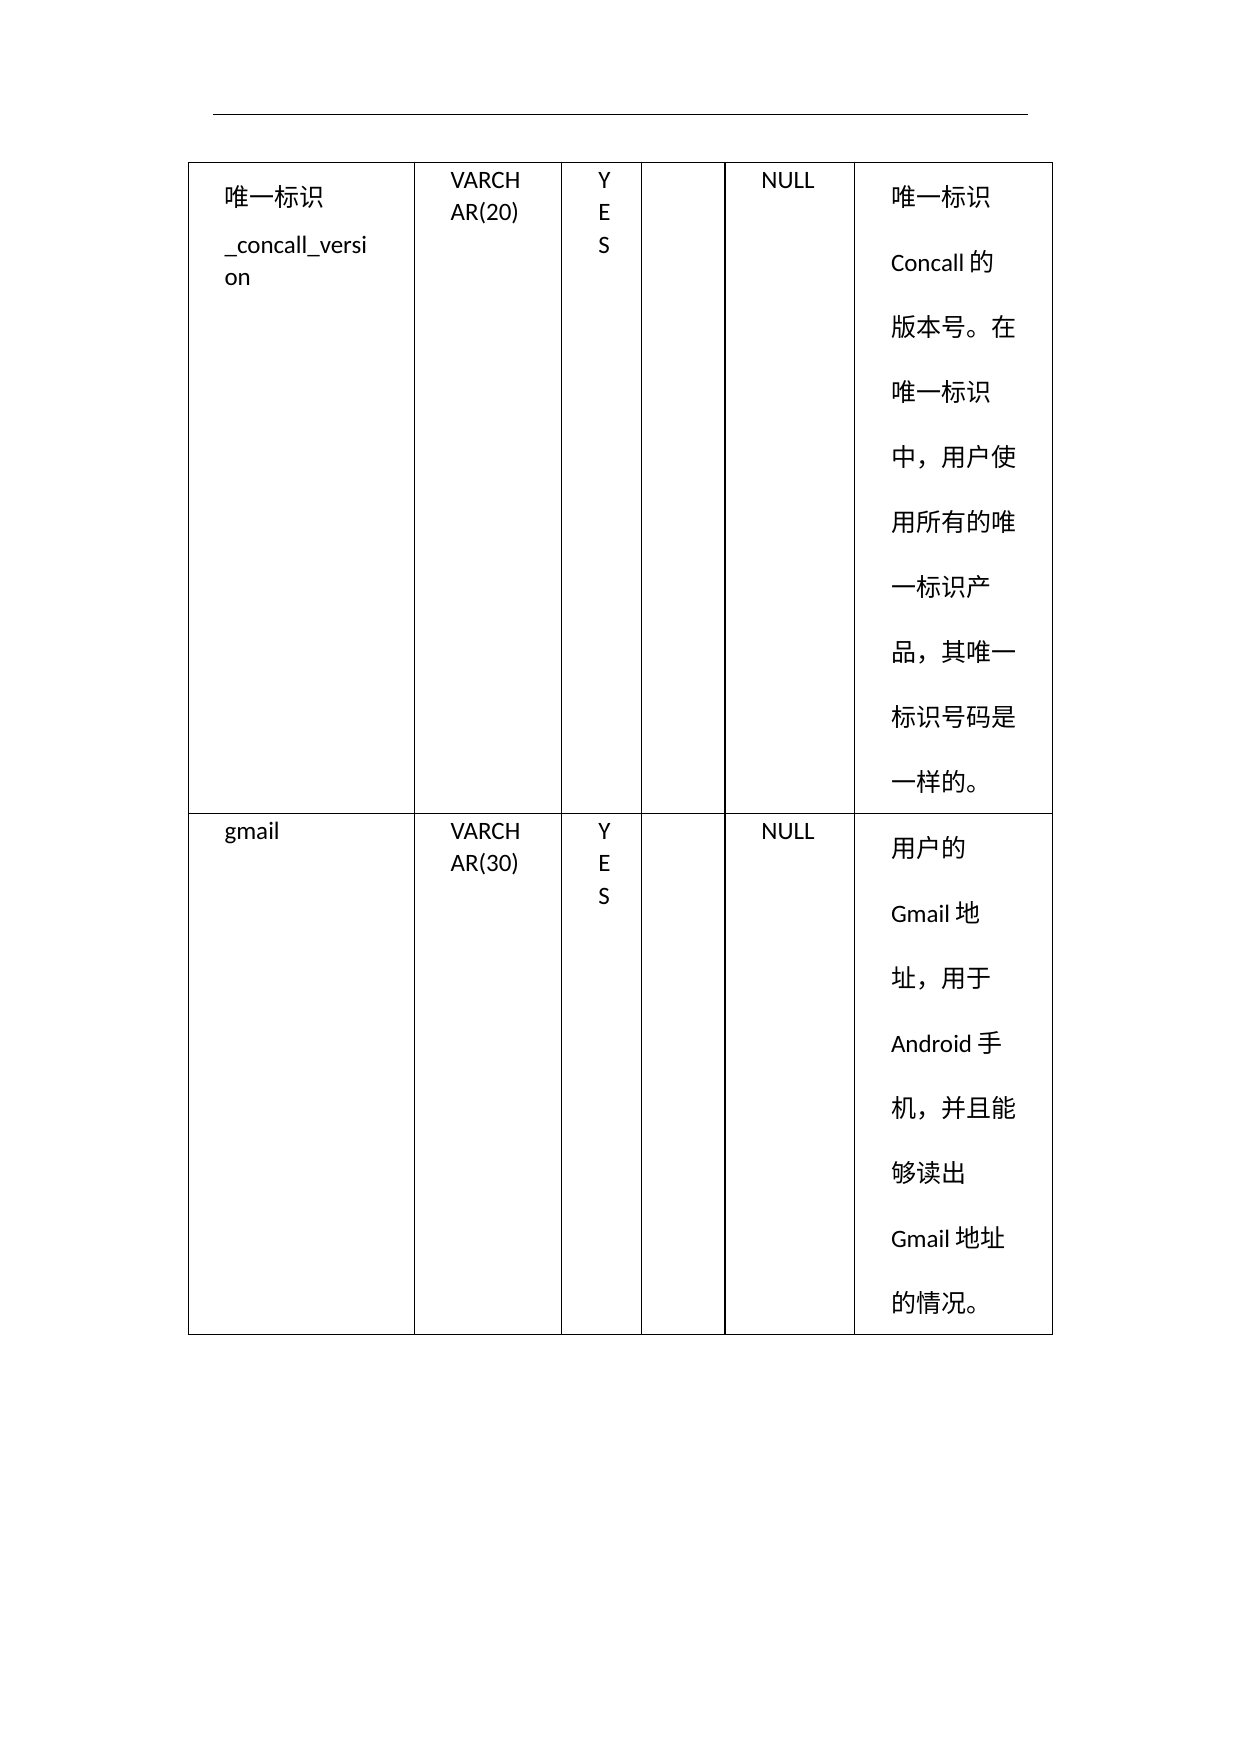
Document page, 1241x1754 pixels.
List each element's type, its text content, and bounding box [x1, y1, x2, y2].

table_cell YES [562, 814, 641, 1334]
table_cell NULL [726, 163, 854, 813]
table_cell NULL [726, 814, 854, 1334]
table_cell 唯一标识 Concall的版本号。在唯一标识中，用户使用所有的唯一标识产品，其唯一标识号码是一样的。 [855, 163, 1052, 813]
table_cell VARCHAR(20) [415, 163, 561, 813]
table_cell VARCHAR(30) [415, 814, 561, 1334]
table_cell [642, 163, 724, 813]
table_cell 用户的Gmail地址，用于Android手机，并且能够读出Gmail地址的情况。 [855, 814, 1052, 1334]
table_cell [642, 814, 724, 1334]
table_cell gmail [189, 814, 414, 1334]
table_cell 唯一标识_concall_version [189, 163, 414, 813]
table_cell YES [562, 163, 641, 813]
